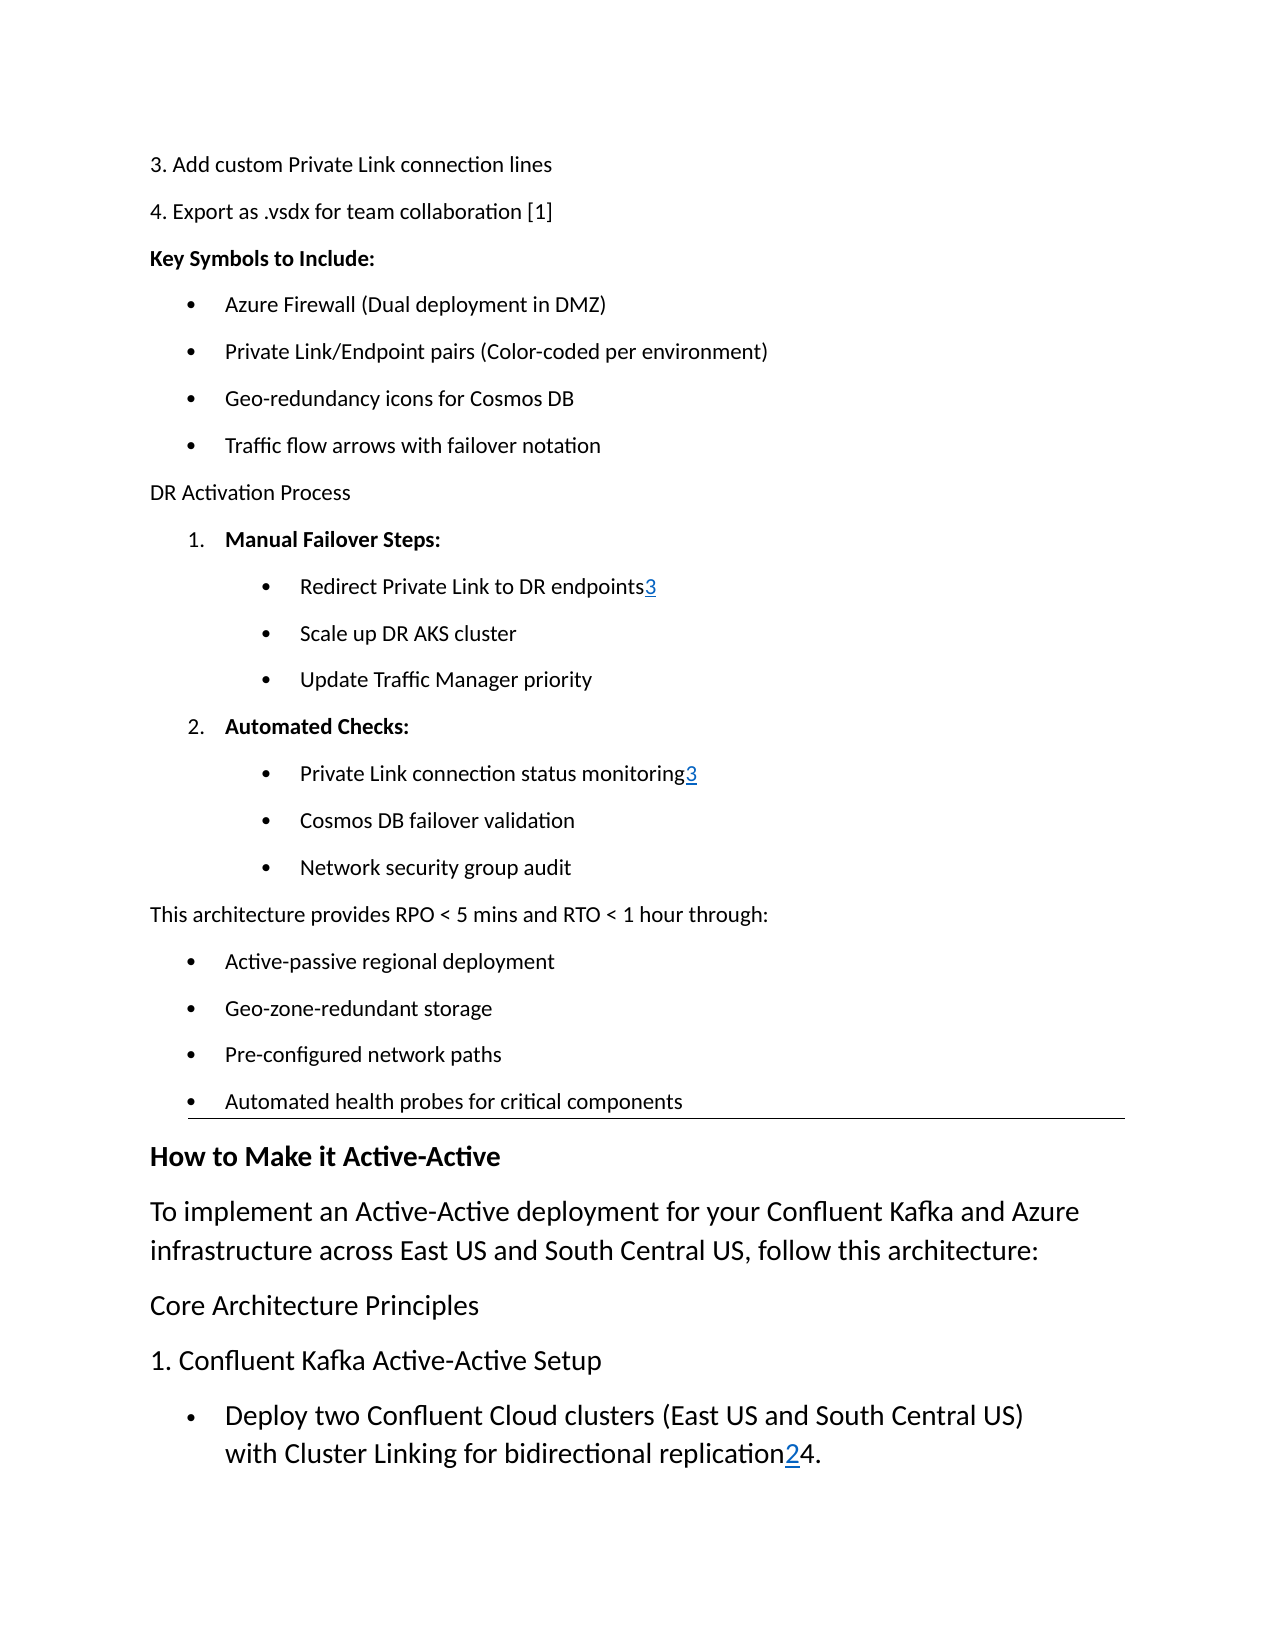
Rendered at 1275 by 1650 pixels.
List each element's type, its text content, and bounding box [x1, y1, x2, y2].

list Private Link connection status monitoring3 [262, 759, 1125, 787]
text Core Architecture Principles [150, 1287, 1125, 1322]
text This architecture provides RPO < 5 mins and RTO < 1 hour through: [150, 900, 1125, 928]
list Redirect Private Link to DR endpoints3 [262, 572, 1125, 600]
list Update Traffic Manager priority [262, 666, 1125, 694]
text 3. Add custom Private Link connection lines [150, 150, 1125, 178]
list Geo-zone-redundant storage [187, 994, 1125, 1022]
list Private Link/Endpoint pairs (Color-coded per environment) [187, 337, 1125, 366]
list Traffic flow arrows with failover notation [187, 431, 1125, 459]
text DR Activation Process [150, 478, 1125, 506]
list Active-passive regional deployment [187, 947, 1125, 975]
list Automated Checks: [187, 712, 1125, 741]
list Cosmos DB failover validation [262, 806, 1125, 834]
list Deploy two Confluent Cloud clusters (East US and South Central US) with Cluster Linking for bidirectional replication24. [187, 1397, 1125, 1471]
list Azure Firewall (Dual deployment in DMZ) [187, 291, 1125, 319]
list Pre-configured network paths [187, 1041, 1125, 1069]
text Key Symbols to Include: [150, 244, 1125, 272]
list Network security group audit [262, 853, 1125, 881]
list Automated health probes for critical components [187, 1087, 1125, 1119]
list Scale up DR AKS cluster [262, 619, 1125, 647]
text 4. Export as .vsdx for team collaboration [1] [150, 197, 1125, 225]
text How to Make it Active-Active [150, 1138, 1125, 1174]
text 1. Confluent Kafka Active-Active Setup [150, 1342, 1125, 1377]
list Geo-redundancy icons for Cosmos DB [187, 384, 1125, 412]
text To implement an Active-Active deployment for your Confluent Kafka and Azure infrastructure across East US and South Central US, follow this architecture: [150, 1193, 1125, 1267]
list Manual Failover Steps: [187, 525, 1125, 553]
